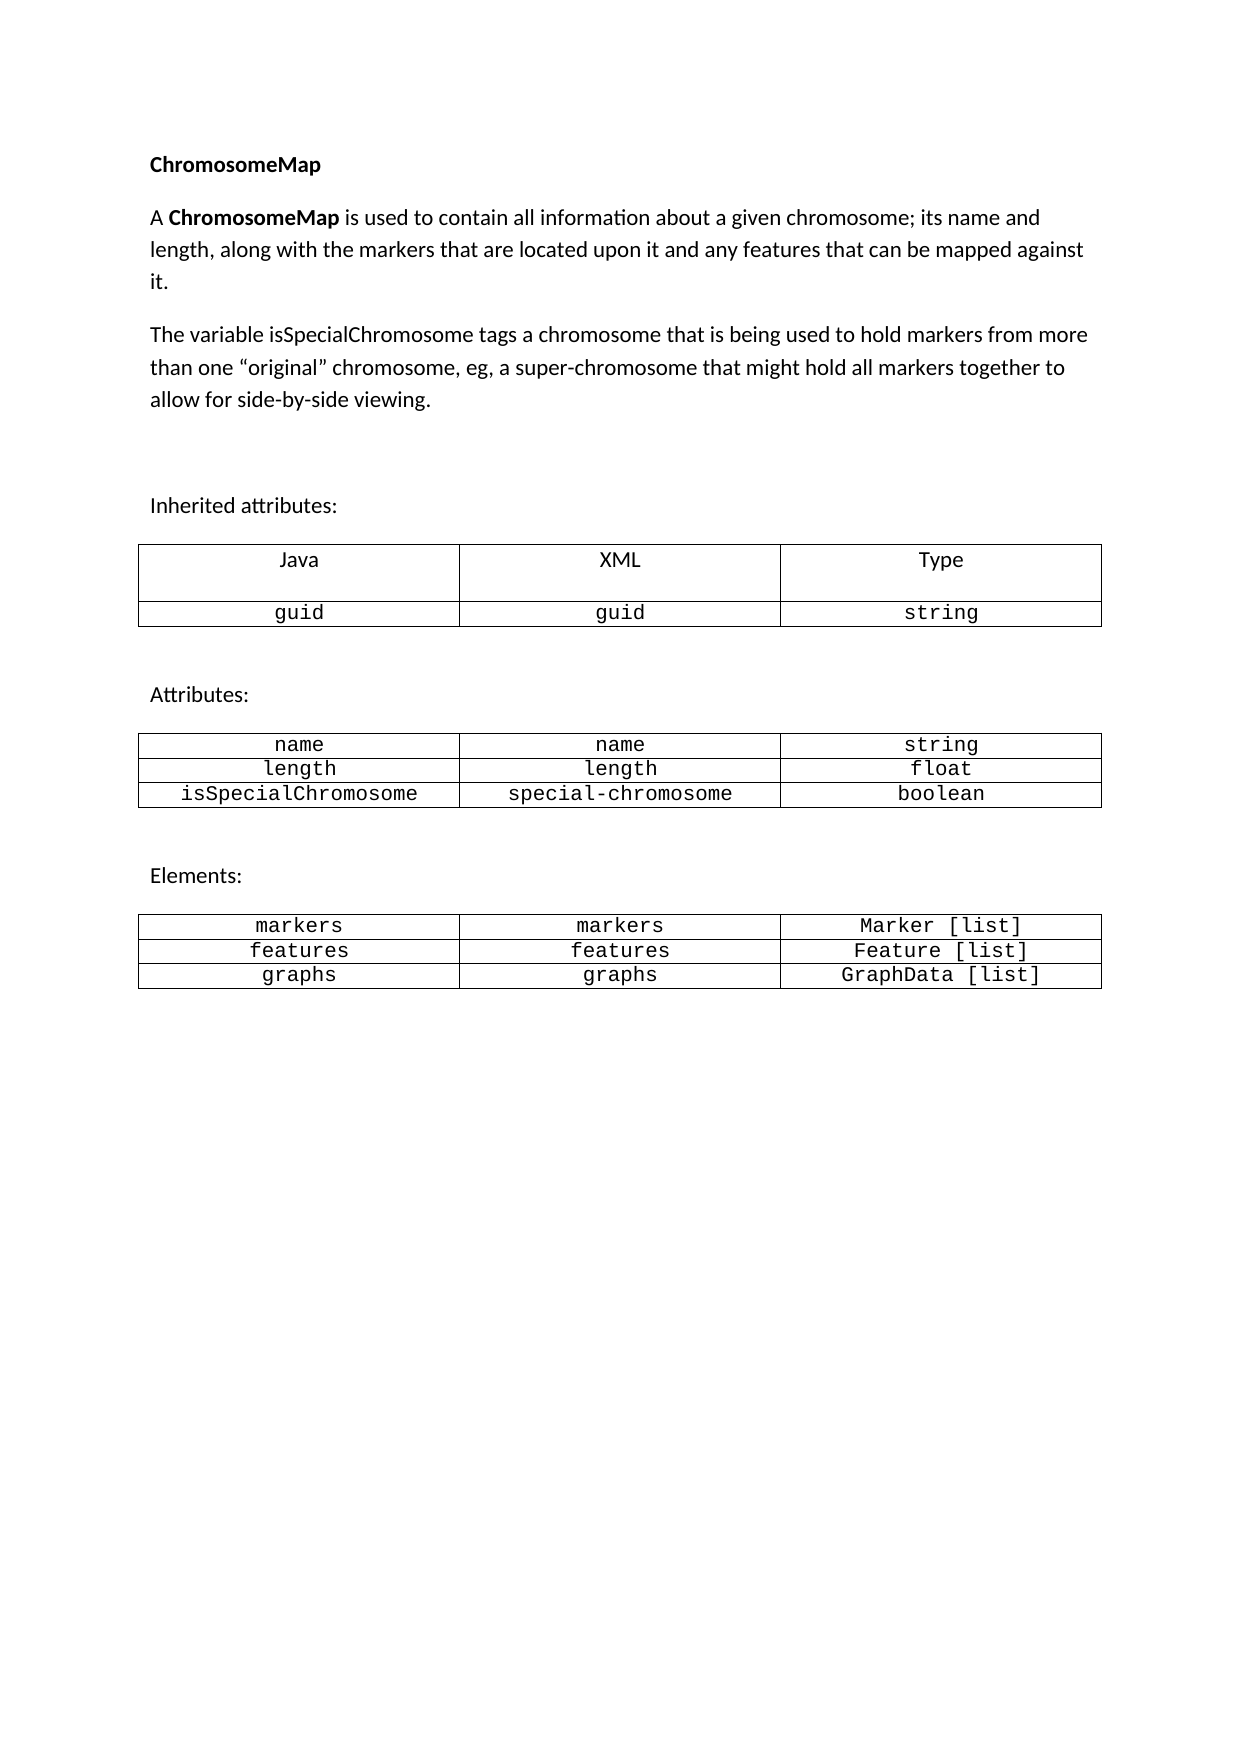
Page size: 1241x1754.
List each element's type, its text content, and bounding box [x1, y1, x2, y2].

table_cell special-chromosome [460, 783, 780, 807]
table_header Marker [list] [781, 915, 1101, 938]
table_cell guid [139, 602, 459, 626]
table_header Type [781, 545, 1101, 601]
table_cell isSpecialChromosome [139, 783, 459, 807]
text ChromosomeMap [150, 150, 1090, 178]
table_cell features [460, 940, 780, 963]
table_cell length [139, 759, 459, 782]
table_cell features [139, 940, 459, 963]
table_header Java [139, 545, 459, 601]
table_cell graphs [460, 964, 780, 988]
table_header markers [139, 915, 459, 938]
text Attributes: [150, 680, 1090, 708]
table_cell length [460, 759, 780, 782]
table_header XML [460, 545, 780, 601]
table_header name [460, 734, 780, 757]
table_header markers [460, 915, 780, 938]
text Elements: [150, 861, 1090, 889]
text A ChromosomeMap is used to contain all information about a given chromosome; its name and length, along with the markers that are located upon it and any features that can be mapped against it. [150, 203, 1090, 295]
table_cell string [781, 602, 1101, 626]
text The variable isSpecialChromosome tags a chromosome that is being used to hold markers from more than one “original” chromosome, eg, a super-chromosome that might hold all markers together to allow for side-by-side viewing. [150, 320, 1090, 413]
text Inherited attributes: [150, 491, 1090, 519]
table_cell guid [460, 602, 780, 626]
table_cell GraphData [list] [781, 964, 1101, 988]
table_cell float [781, 759, 1101, 782]
table_header name [139, 734, 459, 757]
table_cell graphs [139, 964, 459, 988]
table_header string [781, 734, 1101, 757]
table_cell Feature [list] [781, 940, 1101, 963]
table_cell boolean [781, 783, 1101, 807]
